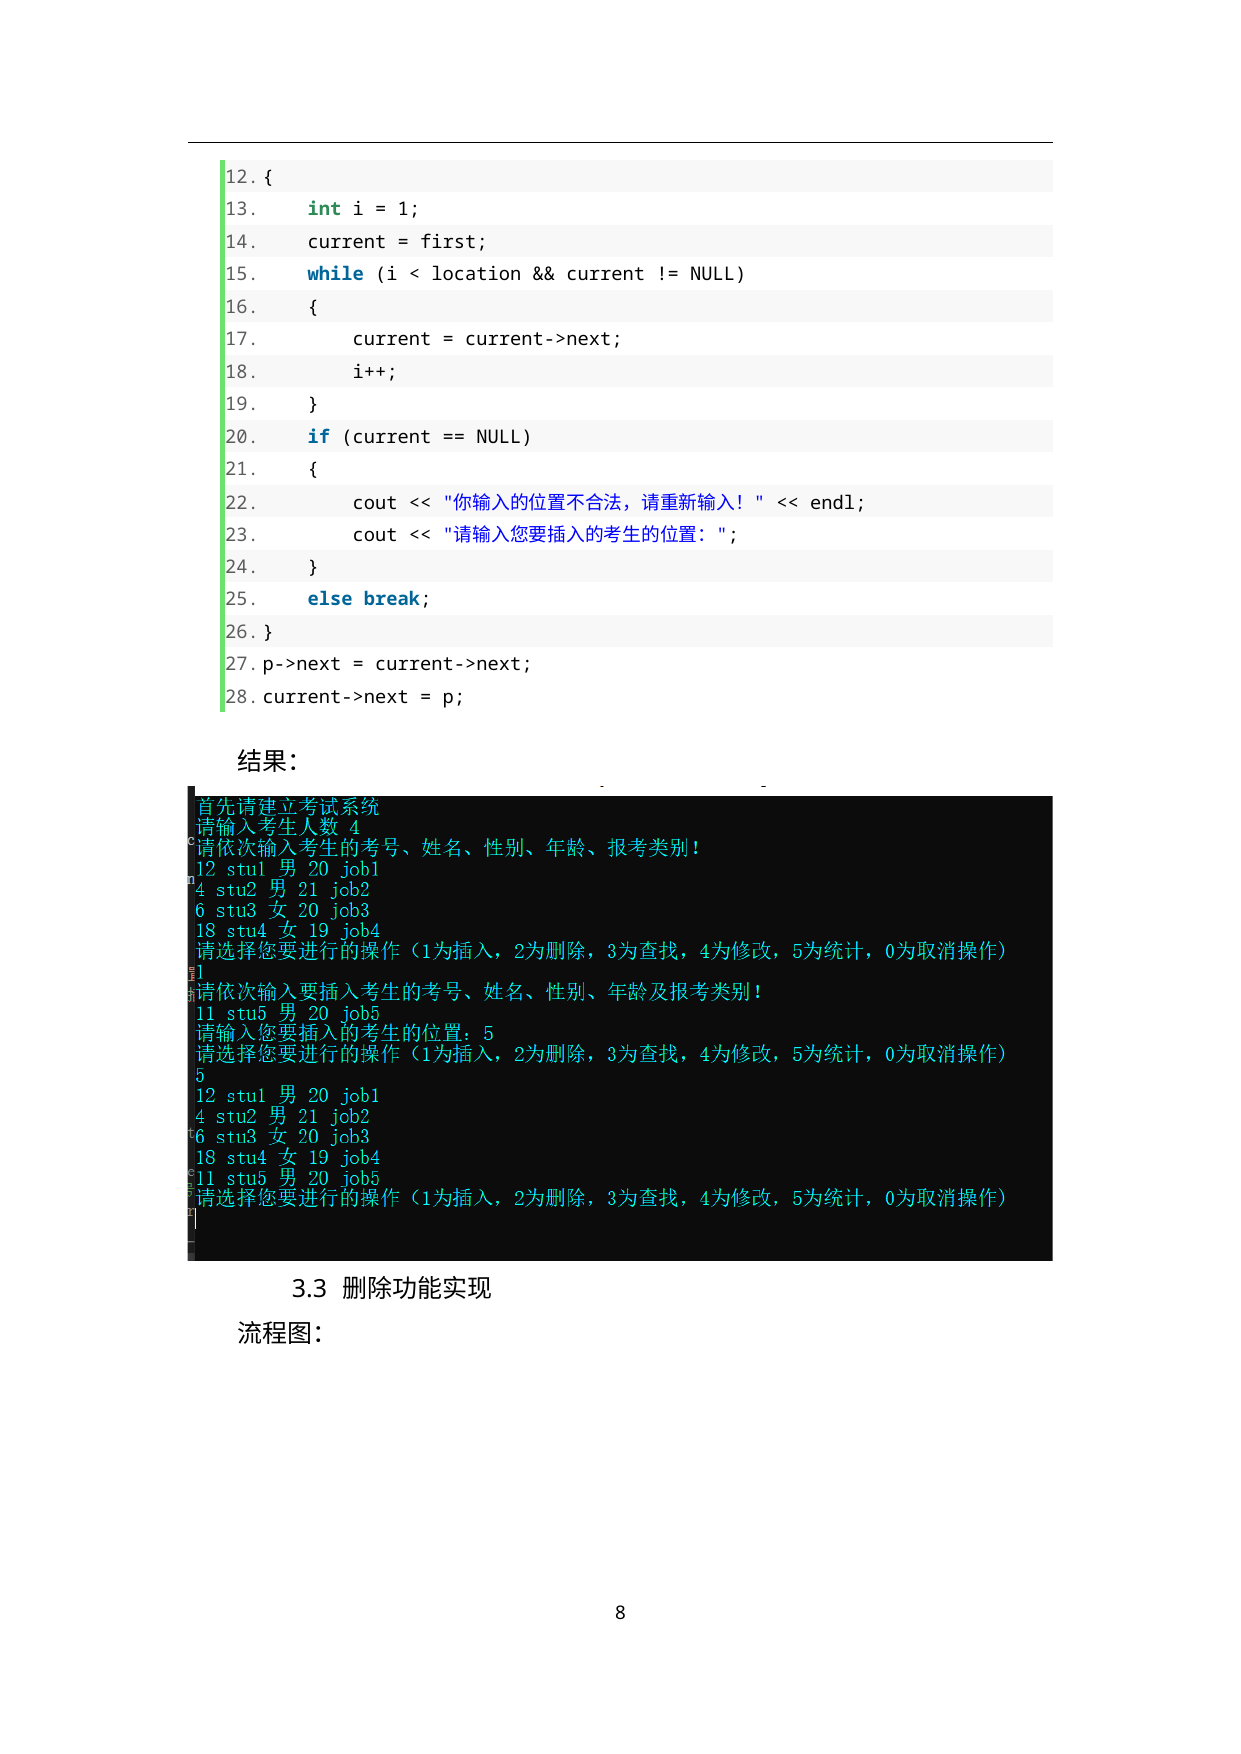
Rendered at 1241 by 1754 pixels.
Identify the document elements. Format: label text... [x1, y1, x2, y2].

text 流程图： [187, 1313, 1053, 1350]
list if (current == NULL) [225, 420, 1053, 452]
list { [225, 160, 1053, 192]
list } [225, 550, 1053, 582]
list else break; [225, 582, 1053, 615]
list 删除功能实现 [292, 1268, 1053, 1304]
list cout << "请输入您要插入的考生的位置："; [225, 517, 1053, 550]
list int i = 1; [225, 192, 1053, 225]
list p->next = current->next; [225, 647, 1053, 680]
list current = first; [225, 225, 1053, 257]
list { [225, 452, 1053, 485]
list i++; [225, 355, 1053, 387]
list while (i < location && current != NULL) [225, 257, 1053, 290]
text 结果： [187, 741, 1053, 778]
list { [225, 290, 1053, 322]
list } [225, 615, 1053, 647]
list } [225, 387, 1053, 420]
picture [187, 786, 1053, 1261]
list cout << "你输入的位置不合法，请重新输入！" << endl; [225, 485, 1053, 517]
list current = current->next; [225, 322, 1053, 355]
list current->next = p; [225, 680, 1053, 712]
